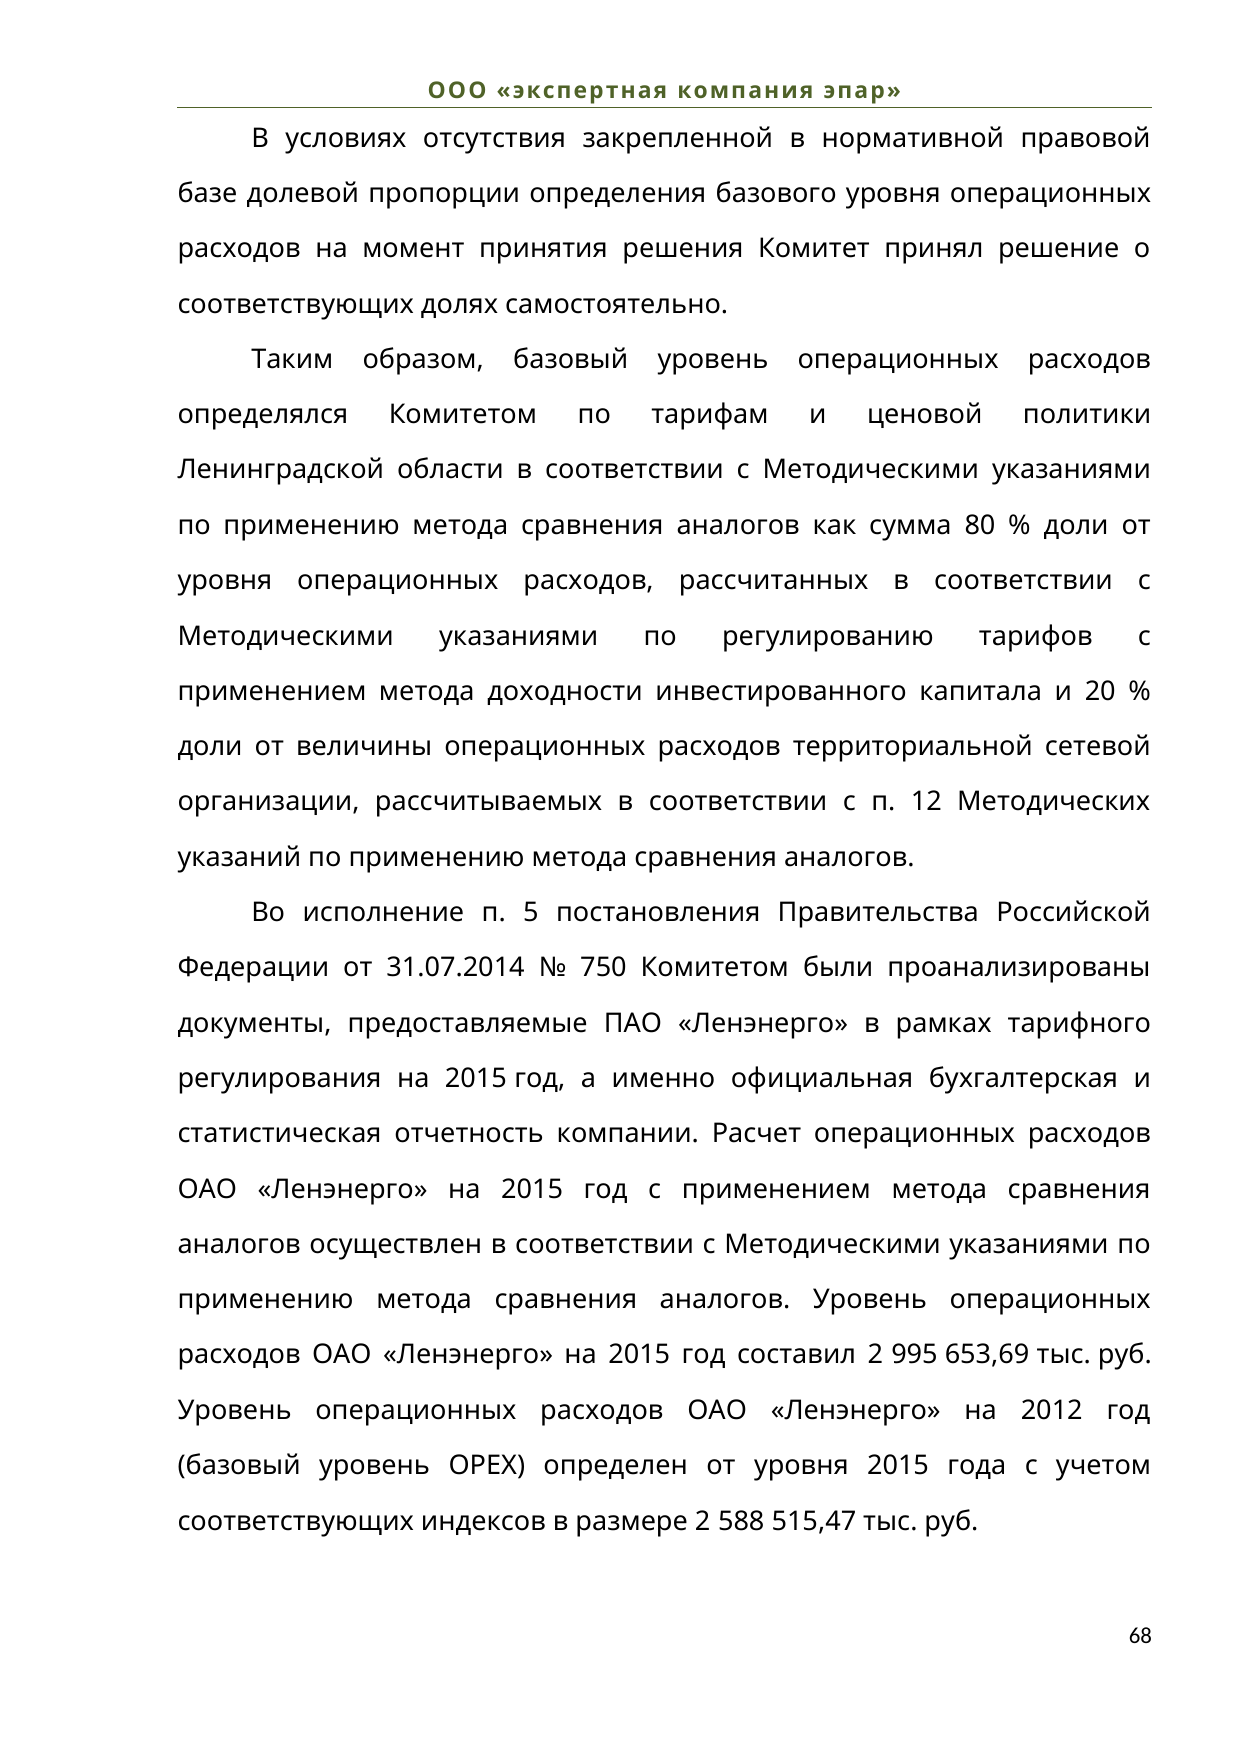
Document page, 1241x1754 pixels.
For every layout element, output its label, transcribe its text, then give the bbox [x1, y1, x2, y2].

text Во исполнение п. 5 постановления Правительства Российской Федерации от 31.07.2014 № 750 Комитетом были проанализированы документы, предоставляемые ПАО «Ленэнерго» в рамках тарифного регулирования на 2015 год, а именно официальная бухгалтерская и статистическая отчетность компании. Расчет операционных расходов ОАО «Ленэнерго» на 2015 год с применением метода сравнения аналогов осуществлен в соответствии с Методическими указаниями по применению метода сравнения аналогов. Уровень операционных расходов ОАО «Ленэнерго» на 2015 год составил 2 995 653,69 тыс. руб. Уровень операционных расходов ОАО «Ленэнерго» на 2012 год (базовый уровень OPEX) определен от уровня 2015 года с учетом соответствующих индексов в размере 2 588 515,47 тыс. руб. [177, 892, 1152, 1538]
text Таким образом, базовый уровень операционных расходов определялся Комитетом по тарифам и ценовой политики Ленинградской области в соответствии с Методическими указаниями по применению метода сравнения аналогов как сумма 80 % доли от уровня операционных расходов, рассчитанных в соответствии с Методическими указаниями по регулированию тарифов с применением метода доходности инвестированного капитала и 20 % доли от величины операционных расходов территориальной сетевой организации, рассчитываемых в соответствии с п. 12 Методических указаний по применению метода сравнения аналогов. [177, 339, 1152, 874]
text В условиях отсутствия закрепленной в нормативной правовой базе долевой пропорции определения базового уровня операционных расходов на момент принятия решения Комитет принял решение о соответствующих долях самостоятельно. [177, 118, 1152, 321]
